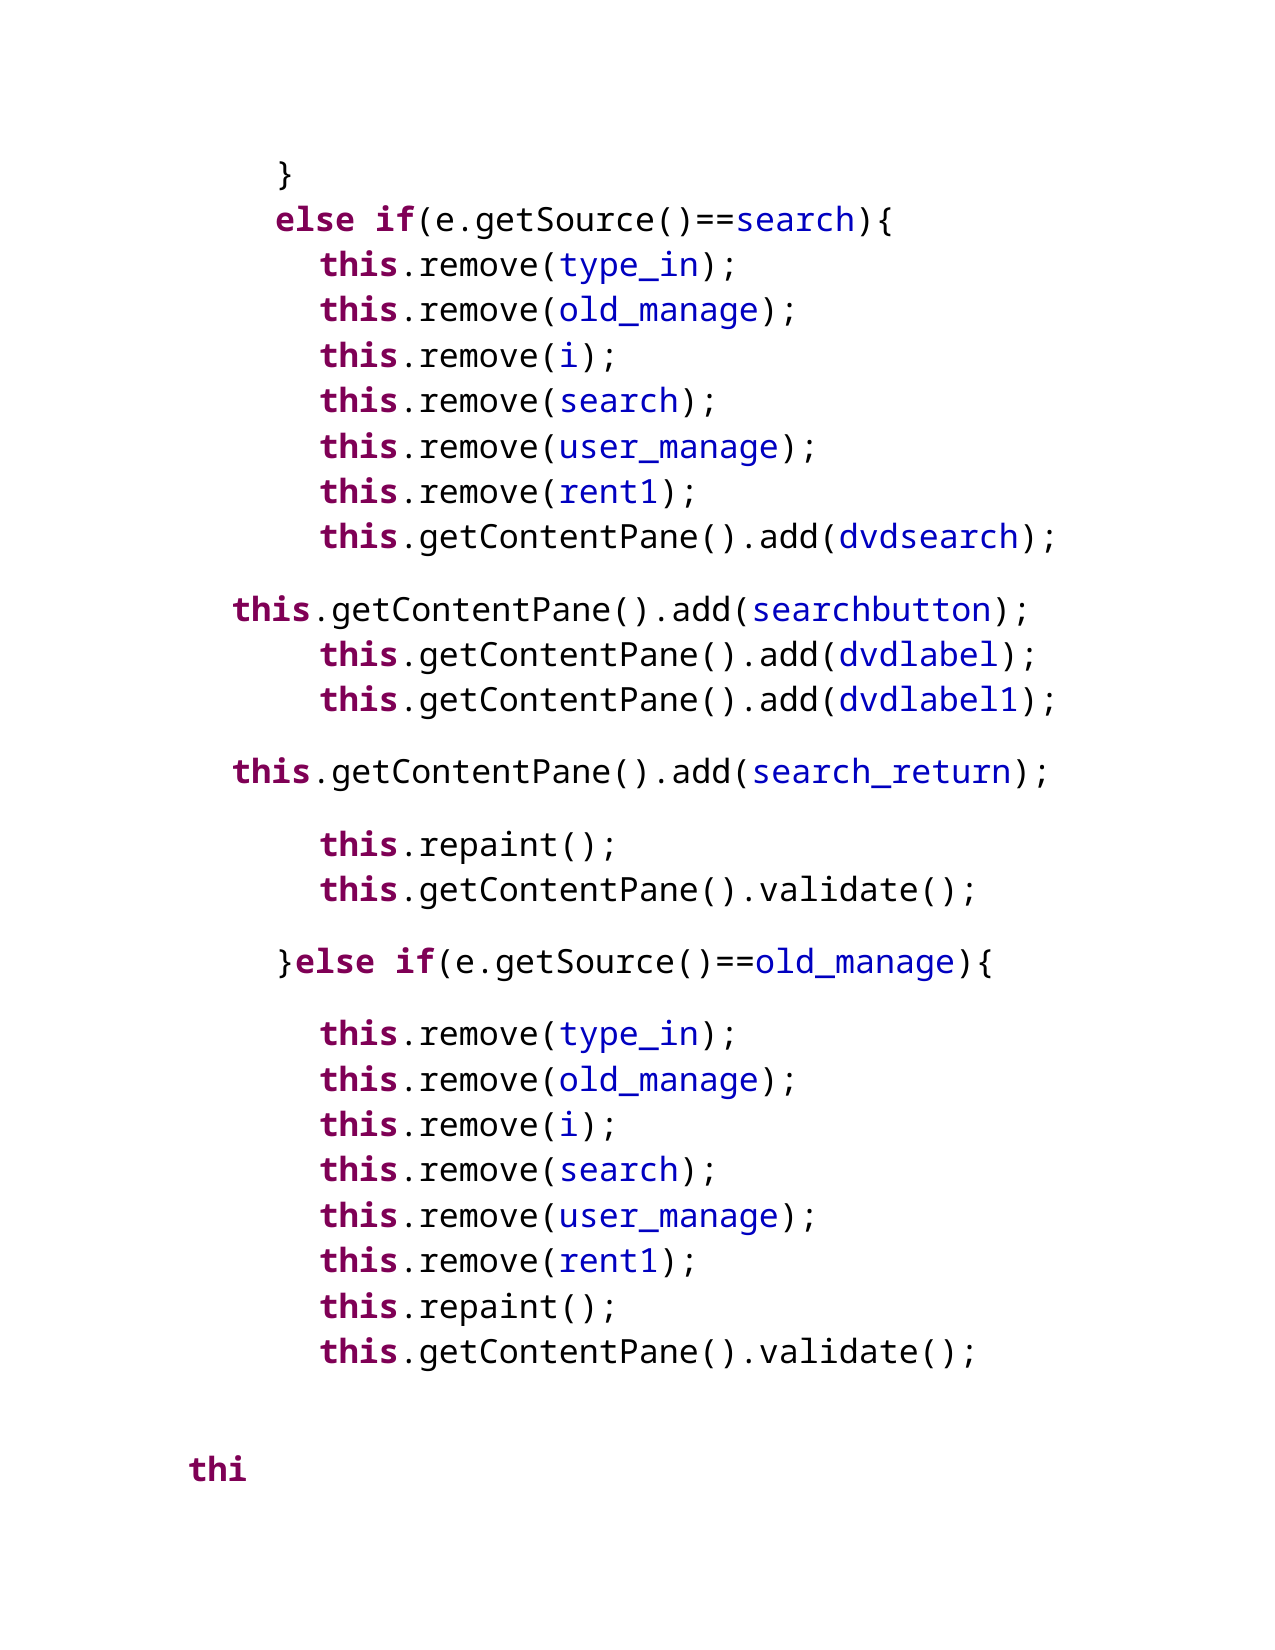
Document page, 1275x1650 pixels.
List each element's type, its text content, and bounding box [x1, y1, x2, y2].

text else if(e.getSource()==search){ [187, 195, 1087, 241]
text this.getContentPane().add(dvdsearch); [187, 513, 1087, 559]
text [187, 1373, 1087, 1491]
text this.remove(search); [187, 377, 1087, 422]
text this.getContentPane().validate(); [187, 1328, 1087, 1373]
text this.getContentPane().add(dvdlabel1); [187, 676, 1087, 722]
text this.repaint(); [187, 820, 1087, 866]
text this.remove(search); [187, 1146, 1087, 1192]
text this.remove(old_manage); [187, 1055, 1087, 1101]
text this.remove(i); [187, 1101, 1087, 1146]
text this.remove(rent1); [187, 468, 1087, 513]
text } [187, 150, 1087, 195]
text this.remove(type_in); [187, 241, 1087, 286]
text this.repaint(); [187, 1282, 1087, 1328]
text this.remove(user_manage); [187, 1192, 1087, 1237]
text this.remove(i); [187, 332, 1087, 377]
text this.getContentPane().add(search_return); [187, 722, 1087, 794]
text this.getContentPane().add(searchbutton); [187, 559, 1087, 631]
text this.remove(rent1); [187, 1237, 1087, 1282]
text this.remove(type_in); [187, 1010, 1087, 1055]
text this.remove(old_manage); [187, 286, 1087, 332]
text this.remove(user_manage); [187, 422, 1087, 468]
text }else if(e.getSource()==old_manage){ [187, 938, 1087, 983]
text this.getContentPane().add(dvdlabel); [187, 631, 1087, 676]
text this.getContentPane().validate(); [187, 866, 1087, 911]
